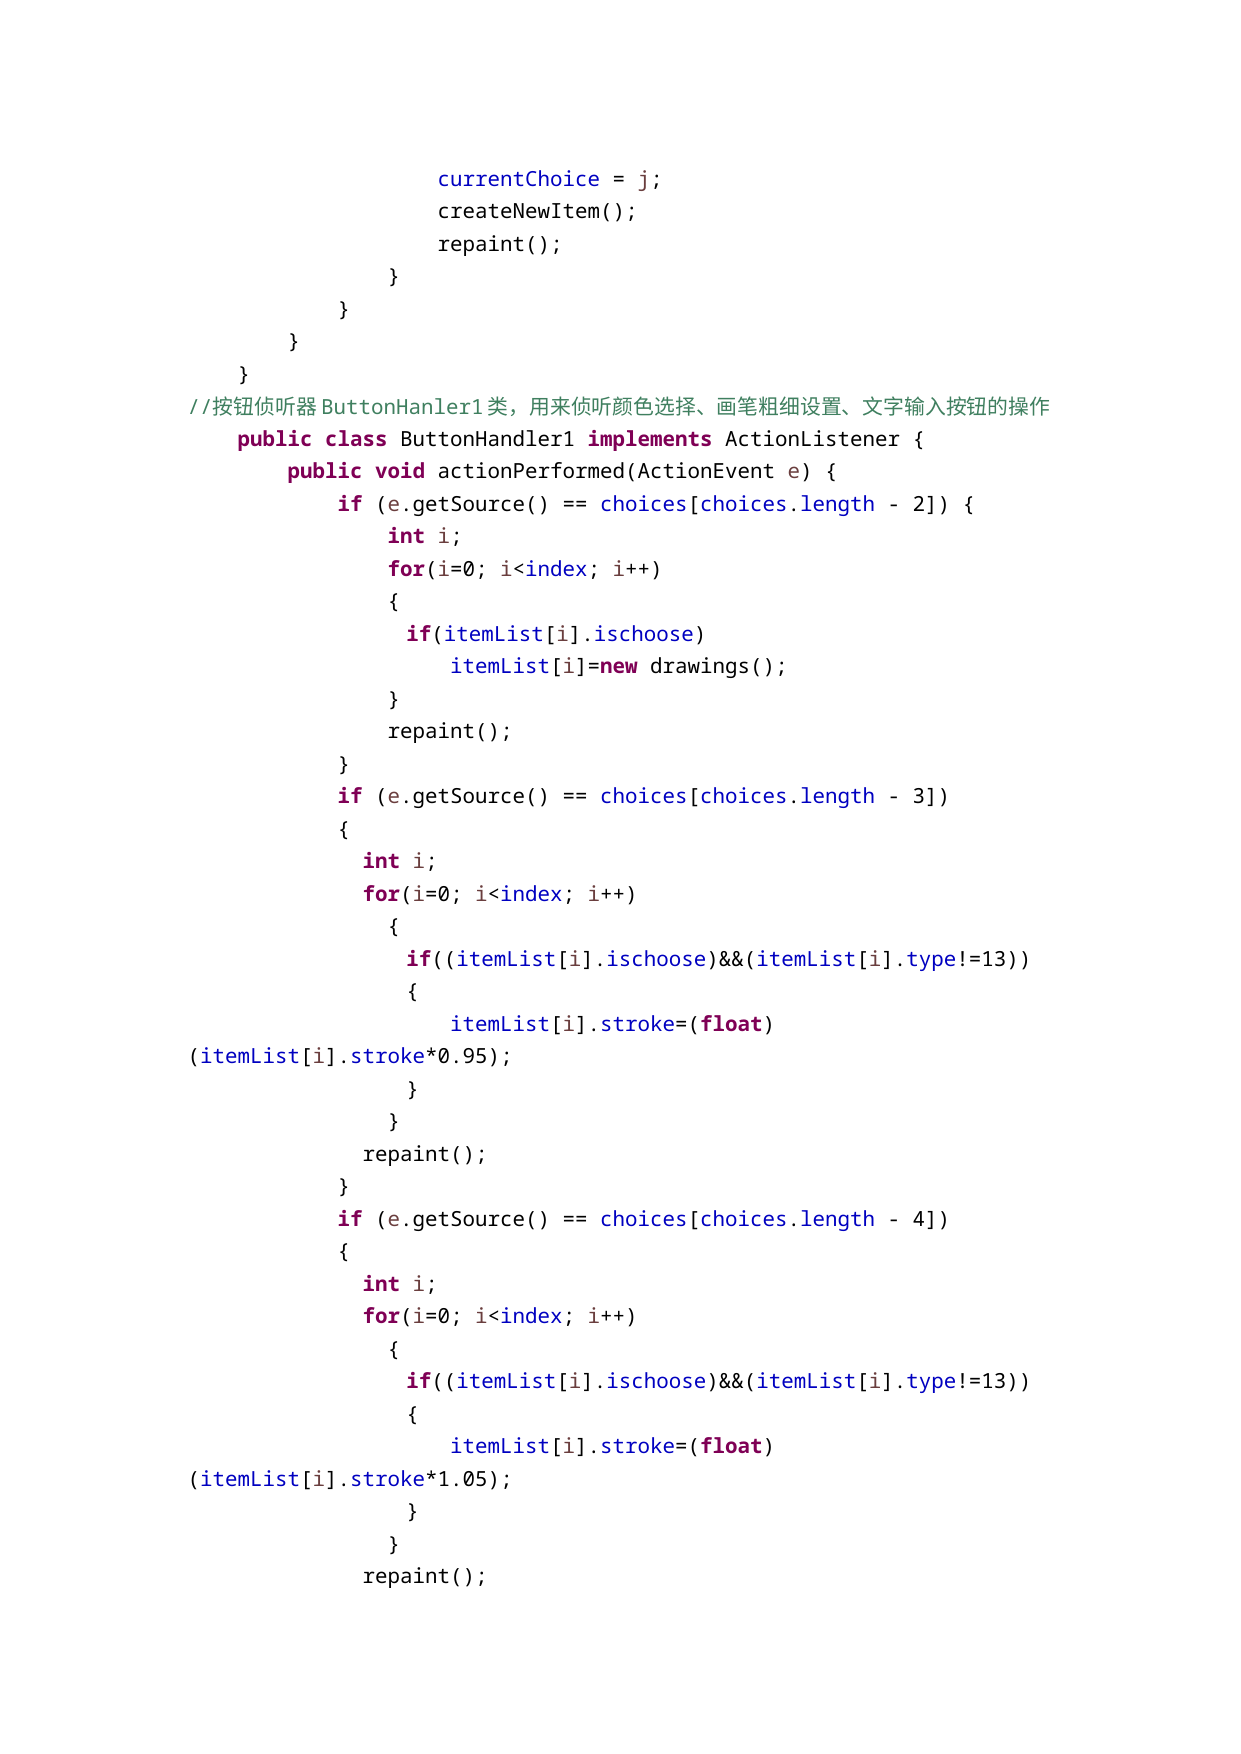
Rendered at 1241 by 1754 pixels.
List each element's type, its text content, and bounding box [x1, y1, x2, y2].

text { [187, 1332, 1053, 1364]
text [187, 454, 1053, 487]
text } [187, 357, 1053, 389]
text repaint(); [187, 1137, 1053, 1169]
text } [187, 1169, 1053, 1202]
text for(i=0; i<index; i++) [187, 877, 1053, 909]
text repaint(); [187, 1559, 1053, 1592]
text itemList[i].stroke=(float) (itemList[i].stroke*0.95); [187, 1007, 1053, 1072]
text if (e.getSource() == choices[choices.length - 3]) [187, 779, 1053, 812]
text if (e.getSource() == choices[choices.length - 2]) { [187, 487, 1053, 519]
text } [187, 1527, 1053, 1559]
text } [187, 259, 1053, 292]
text { [187, 1234, 1053, 1267]
text { [187, 1397, 1053, 1429]
text { [187, 812, 1053, 844]
text //按钮侦听器ButtonHanler1类，用来侦听颜色选择、画笔粗细设置、文字输入按钮的操作 [187, 389, 1053, 422]
text repaint(); [187, 714, 1053, 747]
text { [187, 974, 1053, 1007]
text if (e.getSource() == choices[choices.length - 4]) [187, 1202, 1053, 1234]
text int i; [187, 519, 1053, 552]
text currentChoice = j; [187, 162, 1053, 194]
text int i; [187, 1267, 1053, 1299]
text } [187, 682, 1053, 714]
text } [187, 747, 1053, 779]
text { [187, 909, 1053, 942]
text } [187, 1104, 1053, 1137]
text itemList[i]=new drawings(); [187, 649, 1053, 682]
text itemList[i].stroke=(float) (itemList[i].stroke*1.05); [187, 1429, 1053, 1494]
text if(itemList[i].ischoose) [187, 617, 1053, 649]
text if((itemList[i].ischoose)&&(itemList[i].type!=13)) [187, 942, 1053, 974]
text for(i=0; i<index; i++) [187, 552, 1053, 584]
text for(i=0; i<index; i++) [187, 1299, 1053, 1332]
text } [187, 1494, 1053, 1527]
text } [187, 324, 1053, 357]
text } [187, 292, 1053, 324]
text public class ButtonHandler1 implements ActionListener { [187, 422, 1053, 454]
text repaint(); [187, 227, 1053, 259]
text if((itemList[i].ischoose)&&(itemList[i].type!=13)) [187, 1364, 1053, 1397]
text createNewItem(); [187, 194, 1053, 227]
text } [187, 1072, 1053, 1104]
text { [187, 584, 1053, 617]
text int i; [187, 844, 1053, 877]
